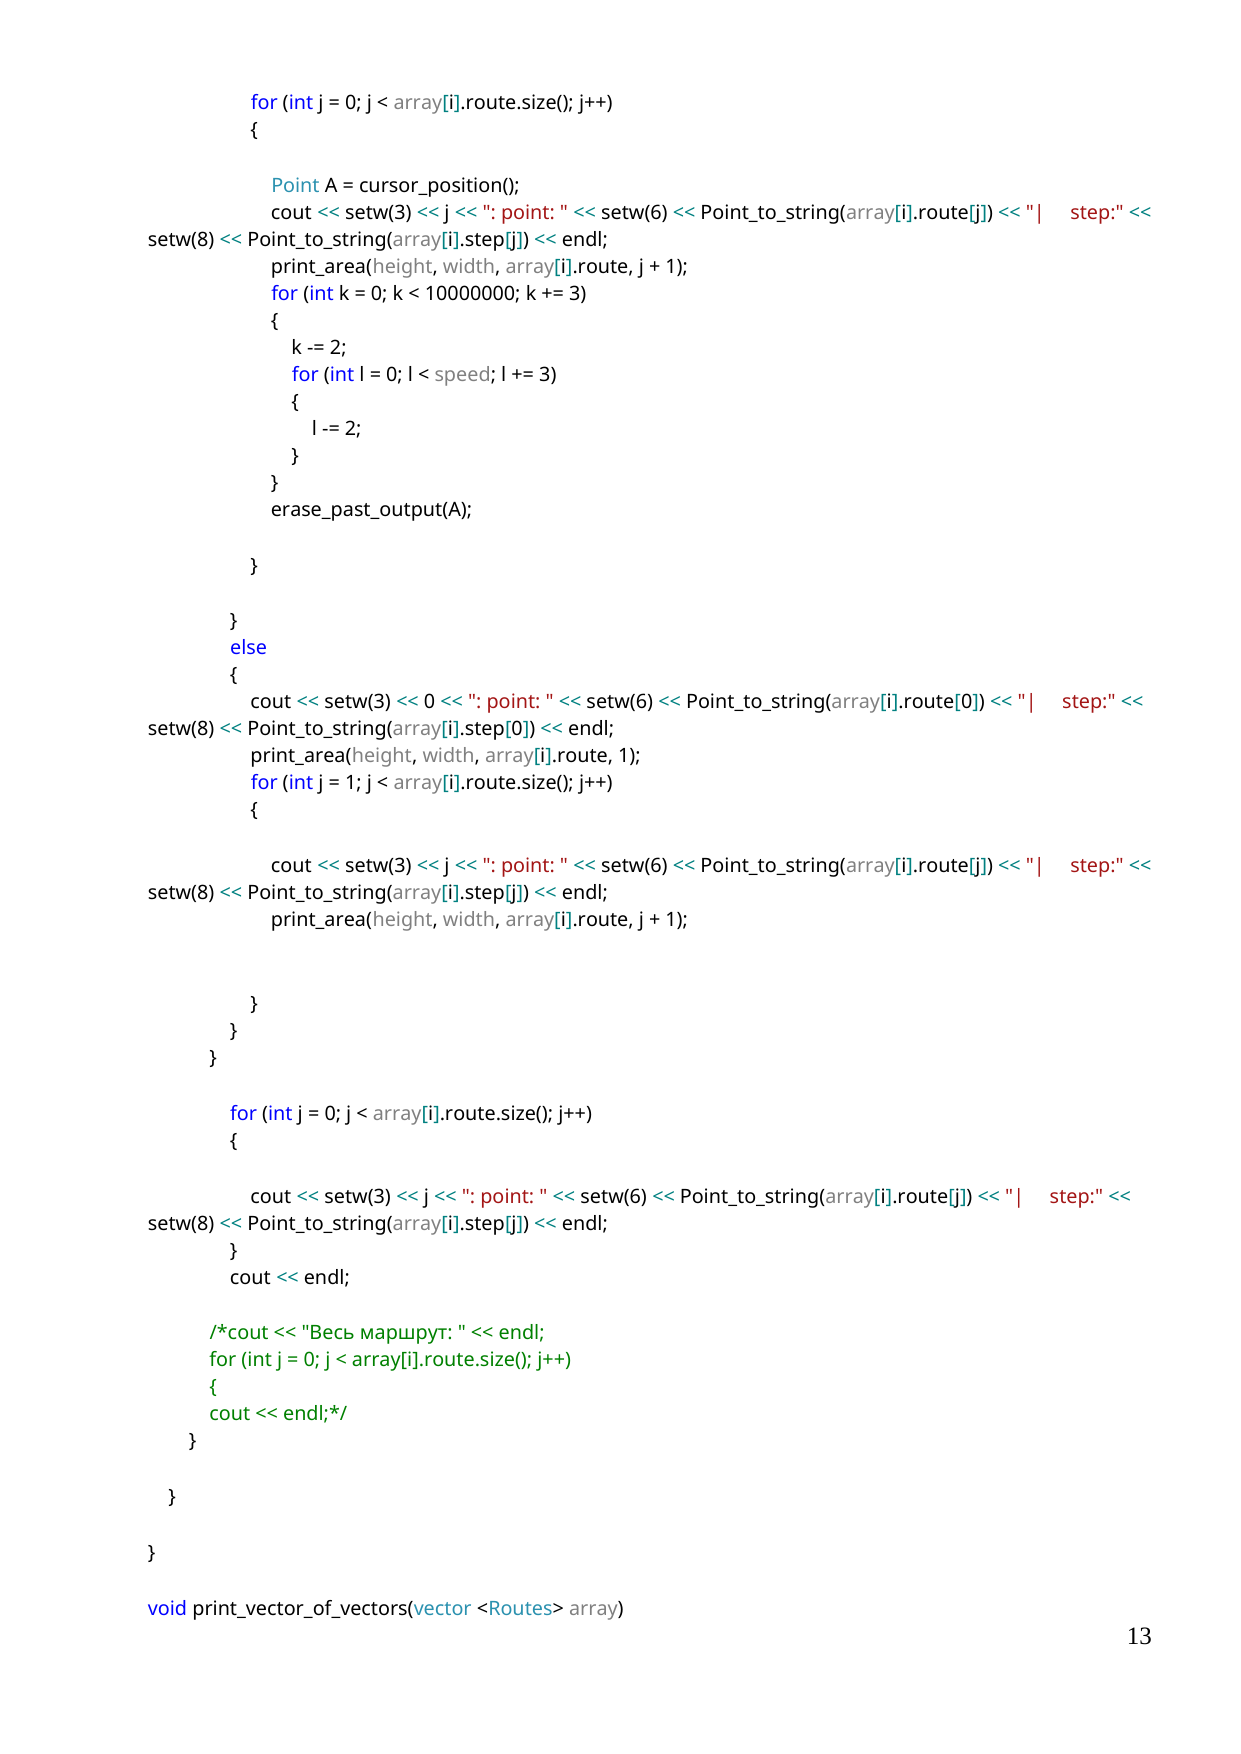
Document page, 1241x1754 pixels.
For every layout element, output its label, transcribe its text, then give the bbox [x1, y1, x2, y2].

text { [148, 306, 1152, 333]
text { [148, 116, 1152, 143]
text } [148, 1236, 1152, 1263]
text void print_vector_of_vectors(vector <Routes> array) [148, 1594, 1152, 1621]
text print_area(height, width, array[i].route, j + 1); [148, 905, 1152, 932]
text print_area(height, width, array[i].route, 1); [148, 741, 1152, 768]
text { [148, 1373, 1152, 1399]
text { [148, 1126, 1152, 1153]
text /*cout << "Весь маршрут: " << endl; [148, 1319, 1152, 1346]
text } [148, 607, 1152, 633]
text for (int j = 0; j < array[i].route.size(); j++) [148, 89, 1152, 116]
text Point A = cursor_position(); [148, 171, 1152, 198]
text { [148, 661, 1152, 687]
text for (int l = 0; l < speed; l += 3) [148, 360, 1152, 387]
text { [148, 387, 1152, 414]
text { [148, 795, 1152, 822]
text } [148, 1043, 1152, 1071]
text for (int j = 0; j < array[i].route.size(); j++) [148, 1099, 1152, 1126]
text cout << endl; [148, 1263, 1152, 1290]
text } [148, 1017, 1152, 1043]
text k -= 2; [148, 333, 1152, 360]
text cout << setw(3) << j << ": point: " << setw(6) << Point_to_string(array[i].route[j]) << "| step:" << setw(8) << Point_to_string(array[i].step[j]) << endl; [148, 198, 1152, 252]
text } [148, 1482, 1152, 1509]
text print_area(height, width, array[i].route, j + 1); [148, 252, 1152, 279]
text cout << setw(3) << 0 << ": point: " << setw(6) << Point_to_string(array[i].route[0]) << "| step:" << setw(8) << Point_to_string(array[i].step[0]) << endl; [148, 687, 1152, 741]
text } [148, 551, 1152, 578]
text for (int k = 0; k < 10000000; k += 3) [148, 279, 1152, 306]
text } [148, 468, 1152, 495]
text cout << endl;*/ [148, 1399, 1152, 1427]
text for (int j = 1; j < array[i].route.size(); j++) [148, 768, 1152, 795]
text cout << setw(3) << j << ": point: " << setw(6) << Point_to_string(array[i].route[j]) << "| step:" << setw(8) << Point_to_string(array[i].step[j]) << endl; [148, 851, 1152, 905]
text erase_past_output(A); [148, 495, 1152, 522]
text } [148, 989, 1152, 1017]
text } [148, 441, 1152, 468]
text } [148, 1427, 1152, 1453]
text for (int j = 0; j < array[i].route.size(); j++) [148, 1346, 1152, 1373]
text else [148, 633, 1152, 661]
text l -= 2; [148, 414, 1152, 441]
text cout << setw(3) << j << ": point: " << setw(6) << Point_to_string(array[i].route[j]) << "| step:" << setw(8) << Point_to_string(array[i].step[j]) << endl; [148, 1182, 1152, 1236]
text } [148, 1538, 1152, 1565]
